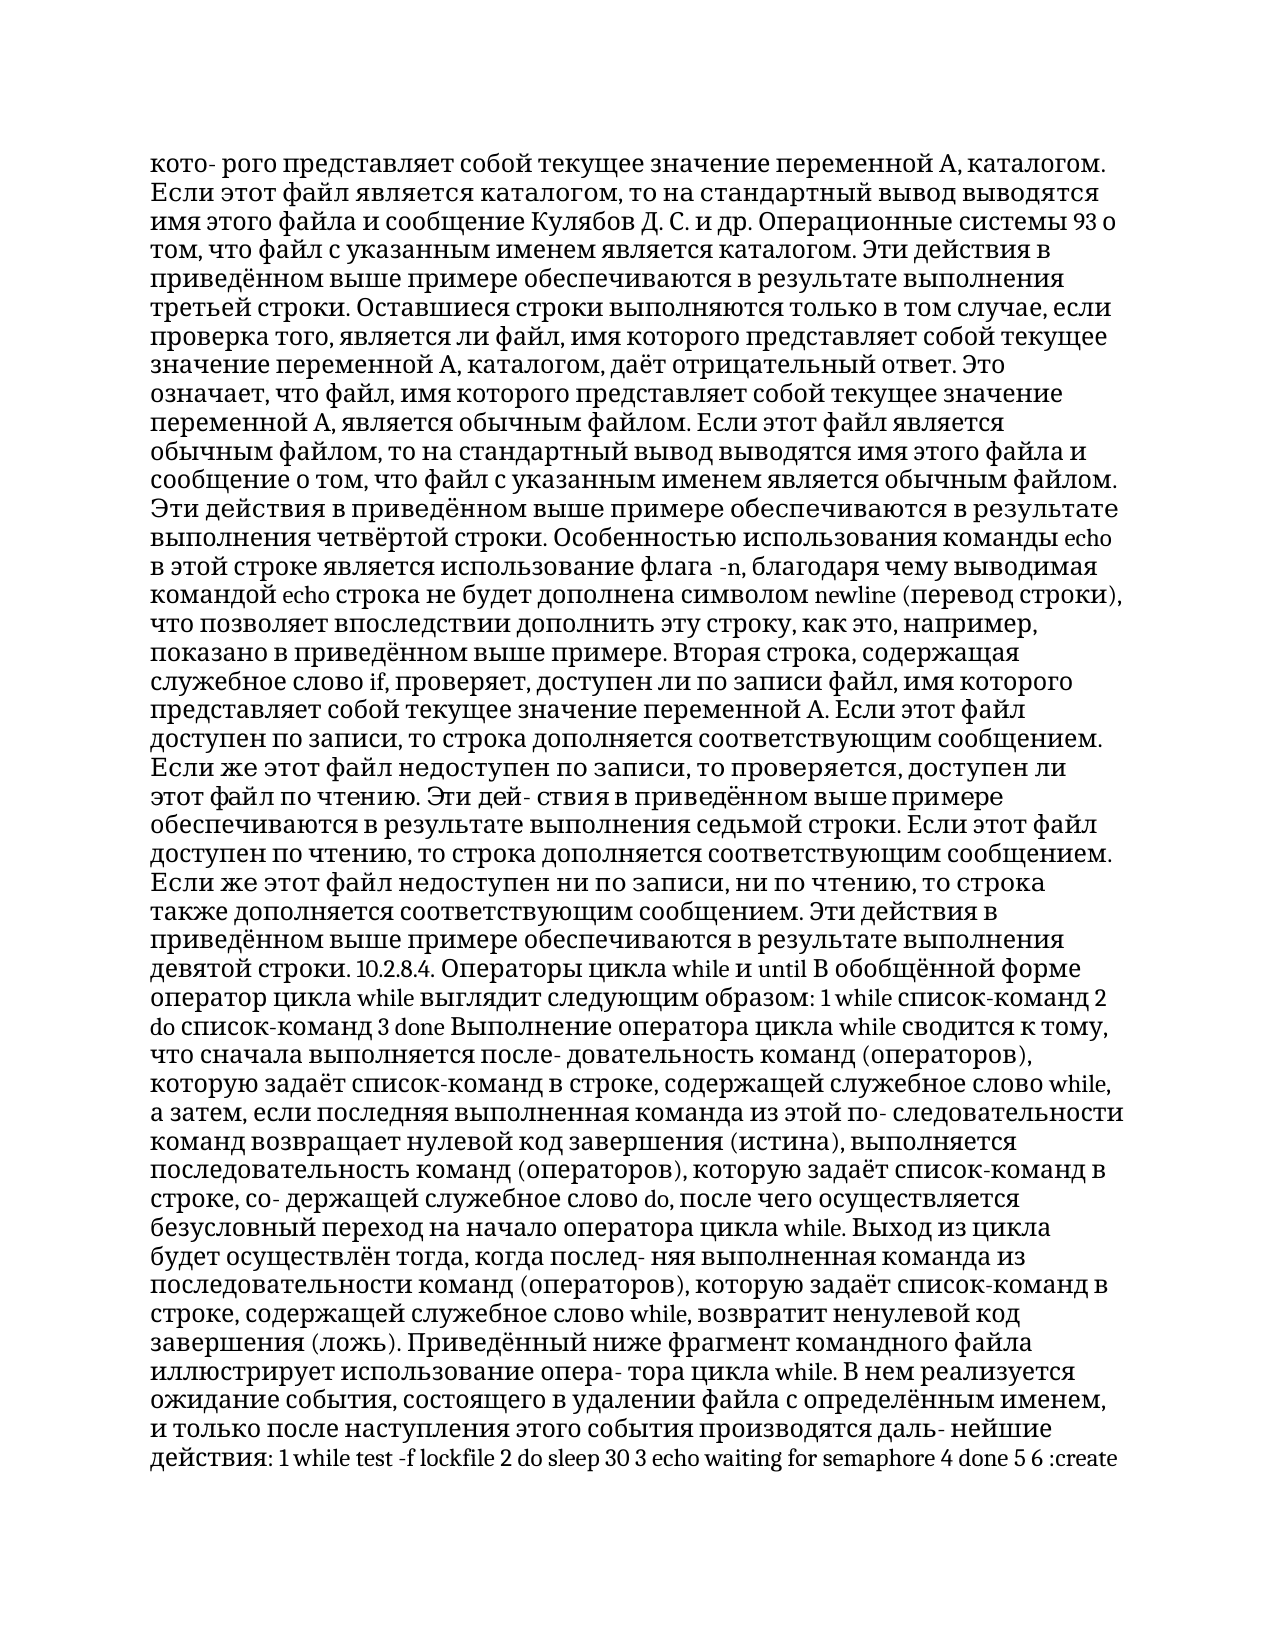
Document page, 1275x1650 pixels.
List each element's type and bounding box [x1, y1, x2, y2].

text [150, 150, 1125, 1472]
